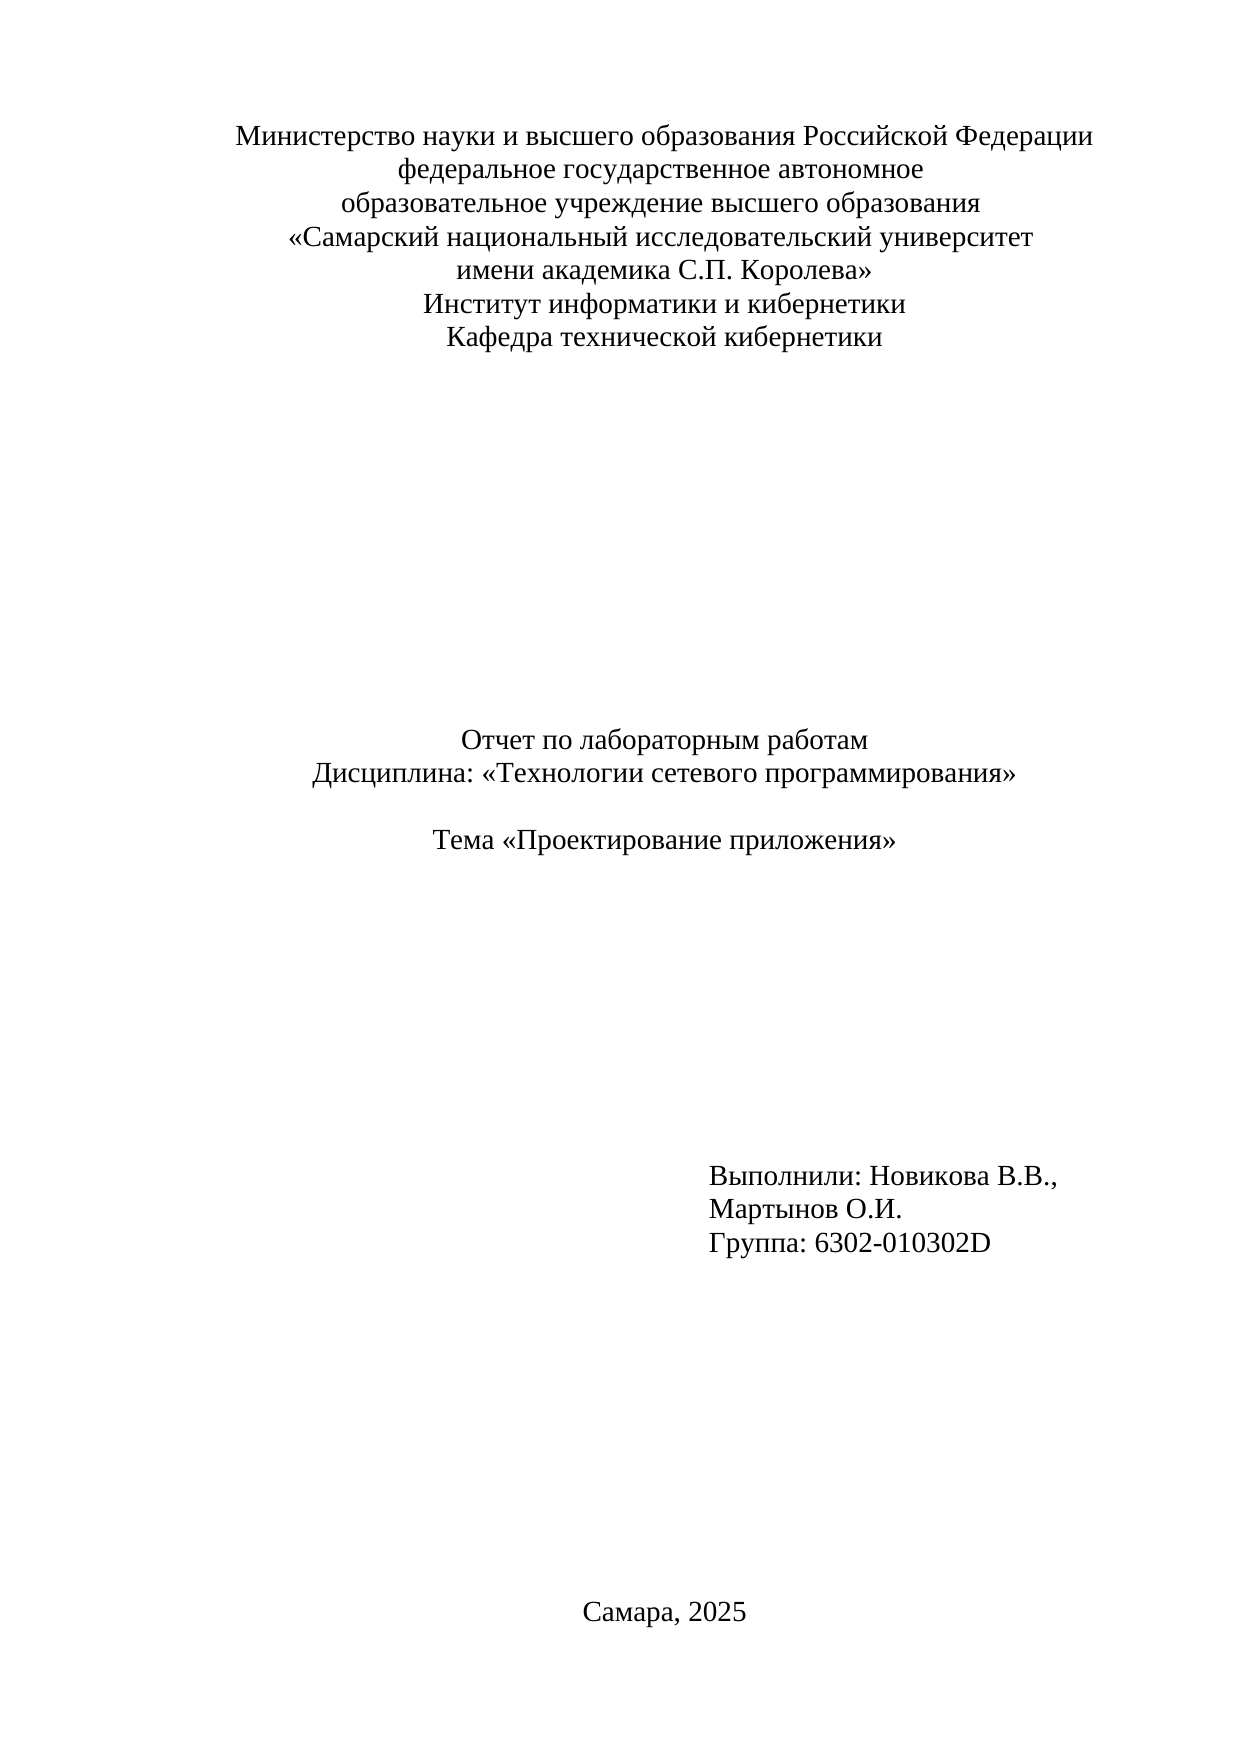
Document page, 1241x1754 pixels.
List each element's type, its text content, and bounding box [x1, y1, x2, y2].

text Самара, 2025 [177, 1594, 1152, 1627]
text федеральное государственное автономное образовательное учреждение высшего образования «Самарский национальный исследовательский университет имени академика С.П. Королева» [177, 152, 1152, 286]
text Институт информатики и кибернетики [177, 286, 1152, 319]
text Группа: 6302-010302D [709, 1225, 1152, 1258]
text Выполнили: Новикова В.В., Мартынов О.И. [709, 1158, 1152, 1225]
text Кафедра технической кибернетики [177, 319, 1152, 353]
text Тема «Проектирование приложения» [177, 822, 1152, 856]
text Отчет по лабораторным работам [177, 722, 1152, 755]
text Министерство науки и высшего образования Российской Федерации [177, 118, 1152, 152]
text Дисциплина: «Технологии сетевого программирования» [177, 755, 1152, 789]
